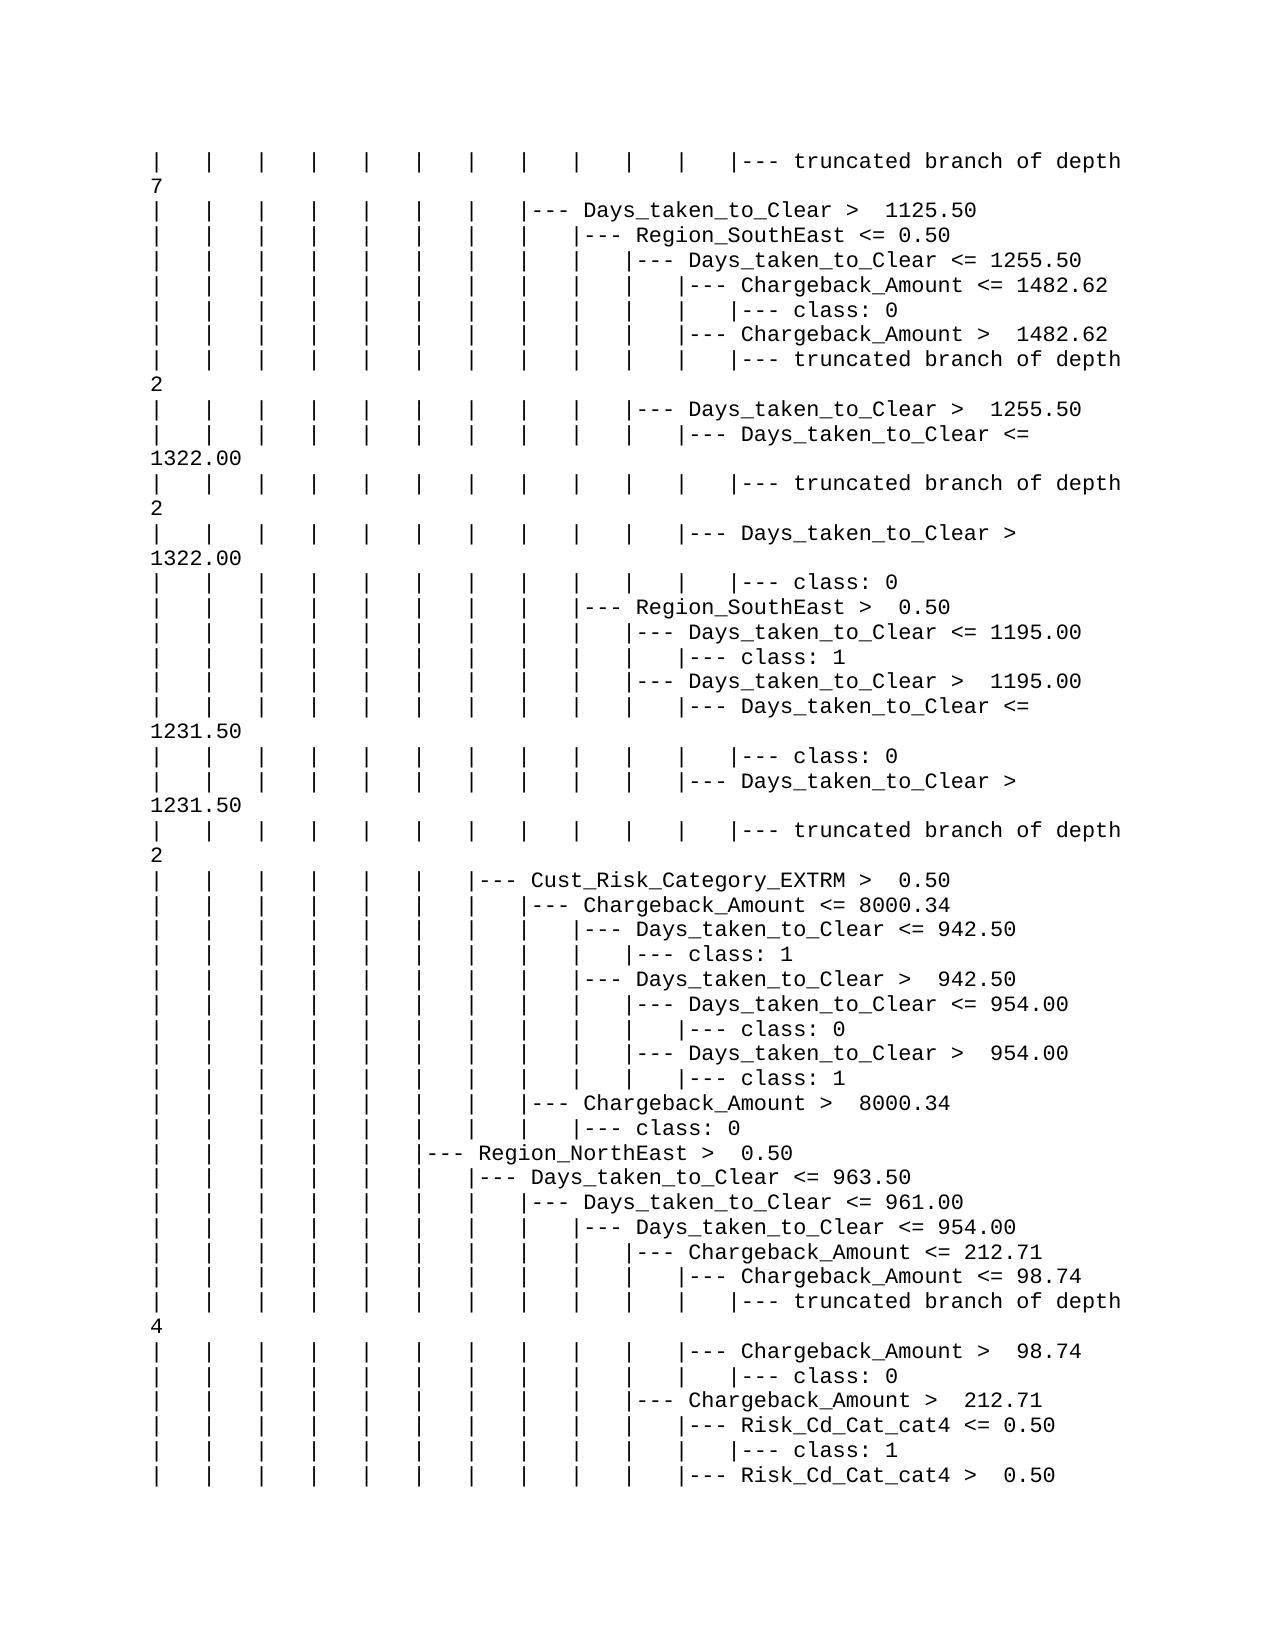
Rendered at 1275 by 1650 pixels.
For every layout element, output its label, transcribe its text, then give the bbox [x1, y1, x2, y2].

text | | | | | | | | | |--- Days_taken_to_Clear > 1195.00 [150, 671, 1125, 695]
text | | | | | | | | | | |--- Days_taken_to_Clear > 1231.50 [150, 770, 1125, 819]
text | | | | | | | | | | |--- Days_taken_to_Clear <= 1322.00 [150, 423, 1125, 472]
text | | | | | | | | | | |--- class: 0 [150, 1018, 1125, 1042]
text | | | | | | |--- Days_taken_to_Clear <= 963.50 [150, 1166, 1125, 1191]
text | | | | | | | | | |--- Chargeback_Amount > 212.71 [150, 1389, 1125, 1414]
text | | | | | | | | | | |--- Days_taken_to_Clear <= 1231.50 [150, 695, 1125, 745]
text | | | | | | | | |--- Days_taken_to_Clear <= 942.50 [150, 918, 1125, 943]
text | | | | | | | | |--- Days_taken_to_Clear <= 954.00 [150, 1216, 1125, 1241]
text | | | | | | | | | | |--- Risk_Cd_Cat_cat4 > 0.50 [150, 1464, 1125, 1489]
text | | | | | | | | | |--- Days_taken_to_Clear <= 954.00 [150, 993, 1125, 1018]
text | | | | | | | | | |--- Days_taken_to_Clear > 954.00 [150, 1042, 1125, 1067]
text | | | | | | | | | | | |--- truncated branch of depth 2 [150, 819, 1125, 869]
text | | | | | | | | | | |--- Chargeback_Amount > 98.74 [150, 1340, 1125, 1365]
text | | | | | | | | | | |--- class: 1 [150, 646, 1125, 671]
text | | | | | | | | |--- Region_SouthEast <= 0.50 [150, 224, 1125, 249]
text | | | | | | | | | | | |--- truncated branch of depth 2 [150, 472, 1125, 522]
text | | | | | | | | | | | |--- class: 0 [150, 1365, 1125, 1389]
text | | | | | | |--- Cust_Risk_Category_EXTRM > 0.50 [150, 869, 1125, 894]
text | | | | | | | | | | | |--- truncated branch of depth 4 [150, 1290, 1125, 1340]
text | | | | | | | | | | |--- Days_taken_to_Clear > 1322.00 [150, 522, 1125, 571]
text | | | | | | | |--- Days_taken_to_Clear <= 961.00 [150, 1191, 1125, 1216]
text | | | | | | | | | | |--- Chargeback_Amount > 1482.62 [150, 323, 1125, 348]
text | | | | | | | | | | | |--- class: 1 [150, 1439, 1125, 1464]
text | | | | | | | | | | |--- Chargeback_Amount <= 98.74 [150, 1266, 1125, 1290]
text | | | | | | | | | | | |--- truncated branch of depth 2 [150, 348, 1125, 398]
text | | | | | | | | | |--- Days_taken_to_Clear <= 1195.00 [150, 621, 1125, 646]
text | | | | | | | | | |--- Chargeback_Amount <= 212.71 [150, 1241, 1125, 1266]
text | | | | | | | | | | | |--- class: 0 [150, 571, 1125, 596]
text | | | | | | | | | | |--- Risk_Cd_Cat_cat4 <= 0.50 [150, 1414, 1125, 1439]
text | | | | | | | |--- Days_taken_to_Clear > 1125.50 [150, 199, 1125, 224]
text | | | | | | | |--- Chargeback_Amount <= 8000.34 [150, 894, 1125, 918]
text | | | | | | | | | |--- class: 1 [150, 943, 1125, 968]
text | | | | | | | | | | | |--- class: 0 [150, 299, 1125, 323]
text | | | | | | | | | | |--- Chargeback_Amount <= 1482.62 [150, 274, 1125, 299]
text | | | | | | | | | | | |--- truncated branch of depth 7 [150, 150, 1125, 199]
text | | | | | | | | |--- Days_taken_to_Clear > 942.50 [150, 968, 1125, 993]
text | | | | | |--- Region_NorthEast > 0.50 [150, 1142, 1125, 1166]
text | | | | | | | | | |--- Days_taken_to_Clear > 1255.50 [150, 398, 1125, 423]
text | | | | | | | | | | |--- class: 1 [150, 1067, 1125, 1092]
text | | | | | | | | | |--- Days_taken_to_Clear <= 1255.50 [150, 249, 1125, 274]
text | | | | | | | |--- Chargeback_Amount > 8000.34 [150, 1092, 1125, 1117]
text | | | | | | | | |--- class: 0 [150, 1117, 1125, 1142]
text | | | | | | | | | | | |--- class: 0 [150, 745, 1125, 770]
text | | | | | | | | |--- Region_SouthEast > 0.50 [150, 596, 1125, 621]
